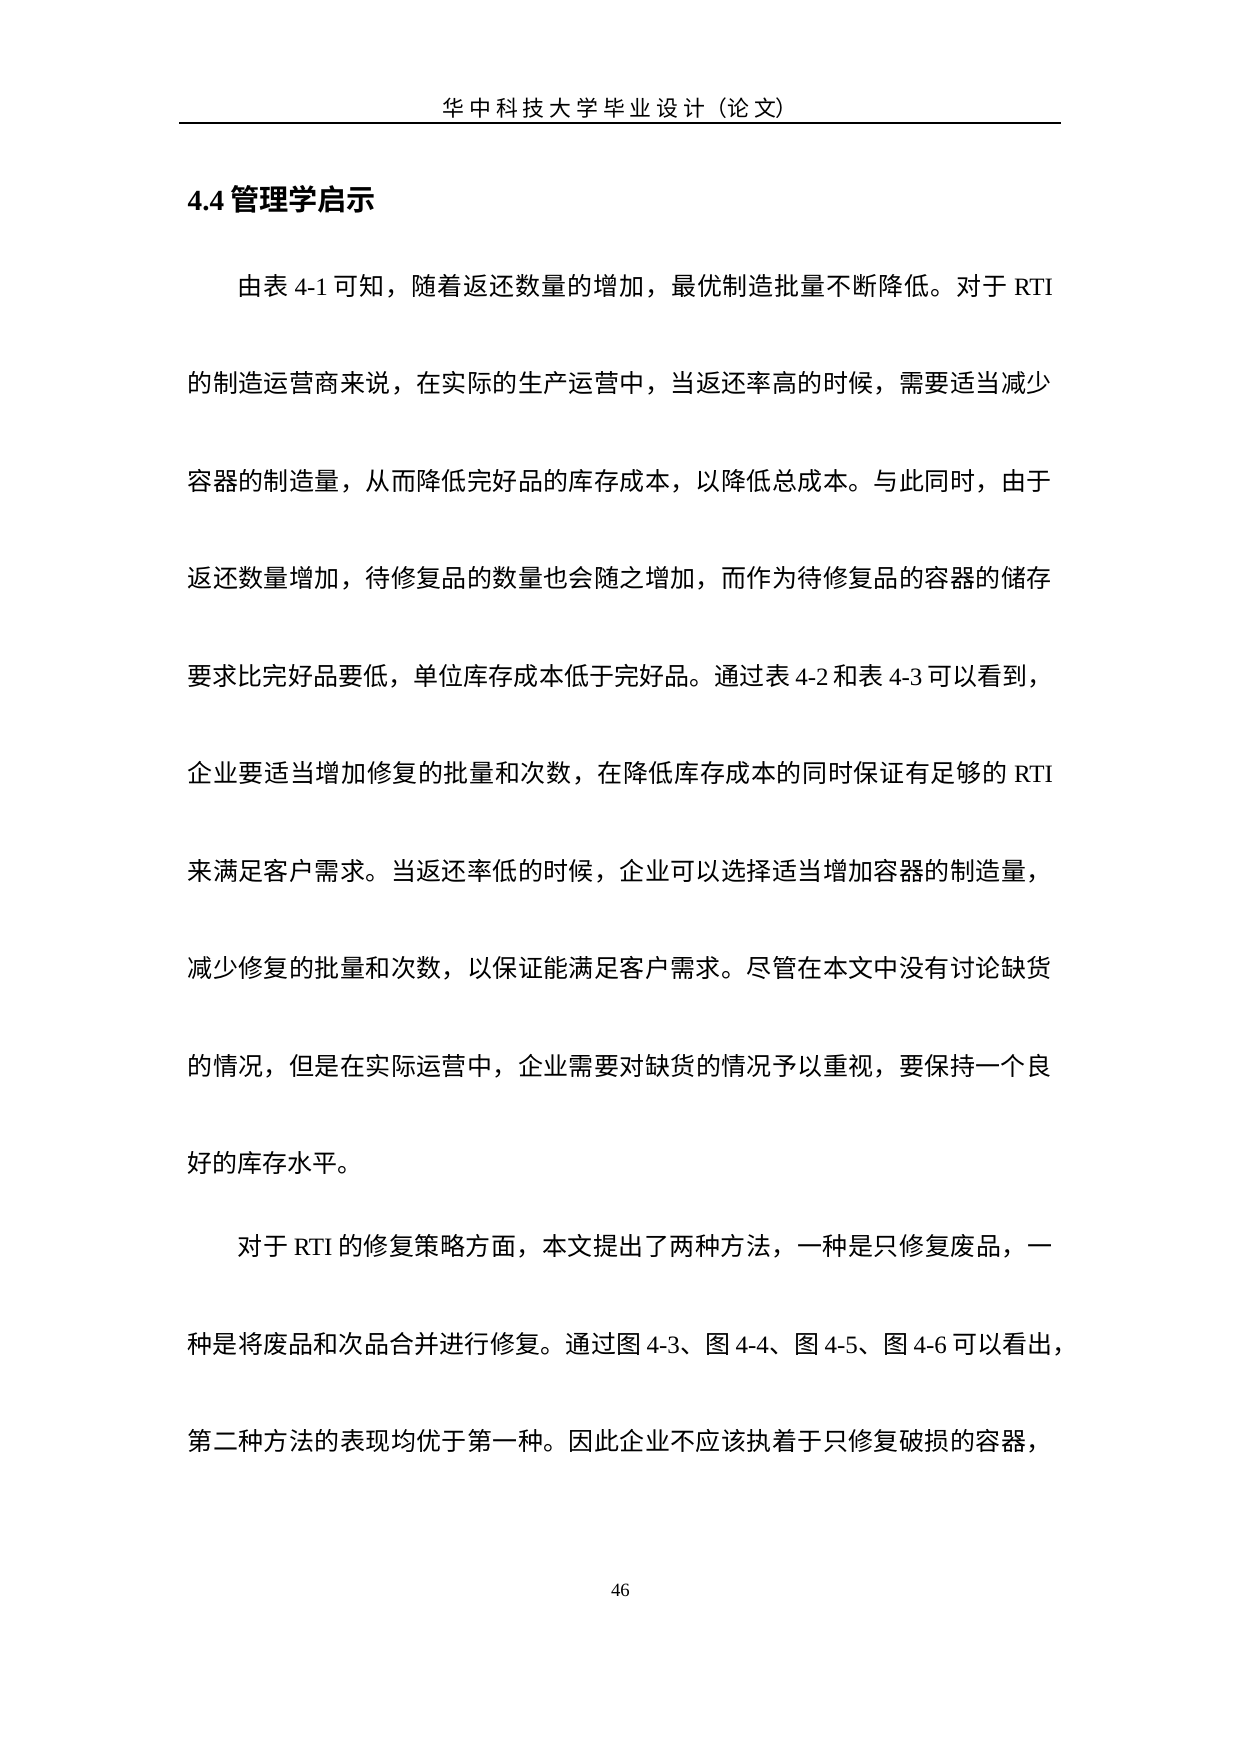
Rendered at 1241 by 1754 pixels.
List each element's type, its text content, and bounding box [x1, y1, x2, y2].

text 4.4管理学启示 [187, 166, 1053, 231]
text 由表4-1可知，随着返还数量的增加，最优制造批量不断降低。对于RTI的制造运营商来说，在实际的生产运营中，当返还率高的时候，需要适当减少容器的制造量，从而降低完好品的库存成本，以降低总成本。与此同时，由于返还数量增加，待修复品的数量也会随之增加，而作为待修复品的容器的储存要求比完好品要低，单位库存成本低于完好品。通过表4-2和表4-3可以看到，企业要适当增加修复的批量和次数，在降低库存成本的同时保证有足够的RTI来满足客户需求。当返还率低的时候，企业可以选择适当增加容器的制造量，减少修复的批量和次数，以保证能满足客户需求。尽管在本文中没有讨论缺货的情况，但是在实际运营中，企业需要对缺货的情况予以重视，要保持一个良好的库存水平。 [187, 252, 1053, 1194]
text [187, 1212, 1053, 1472]
